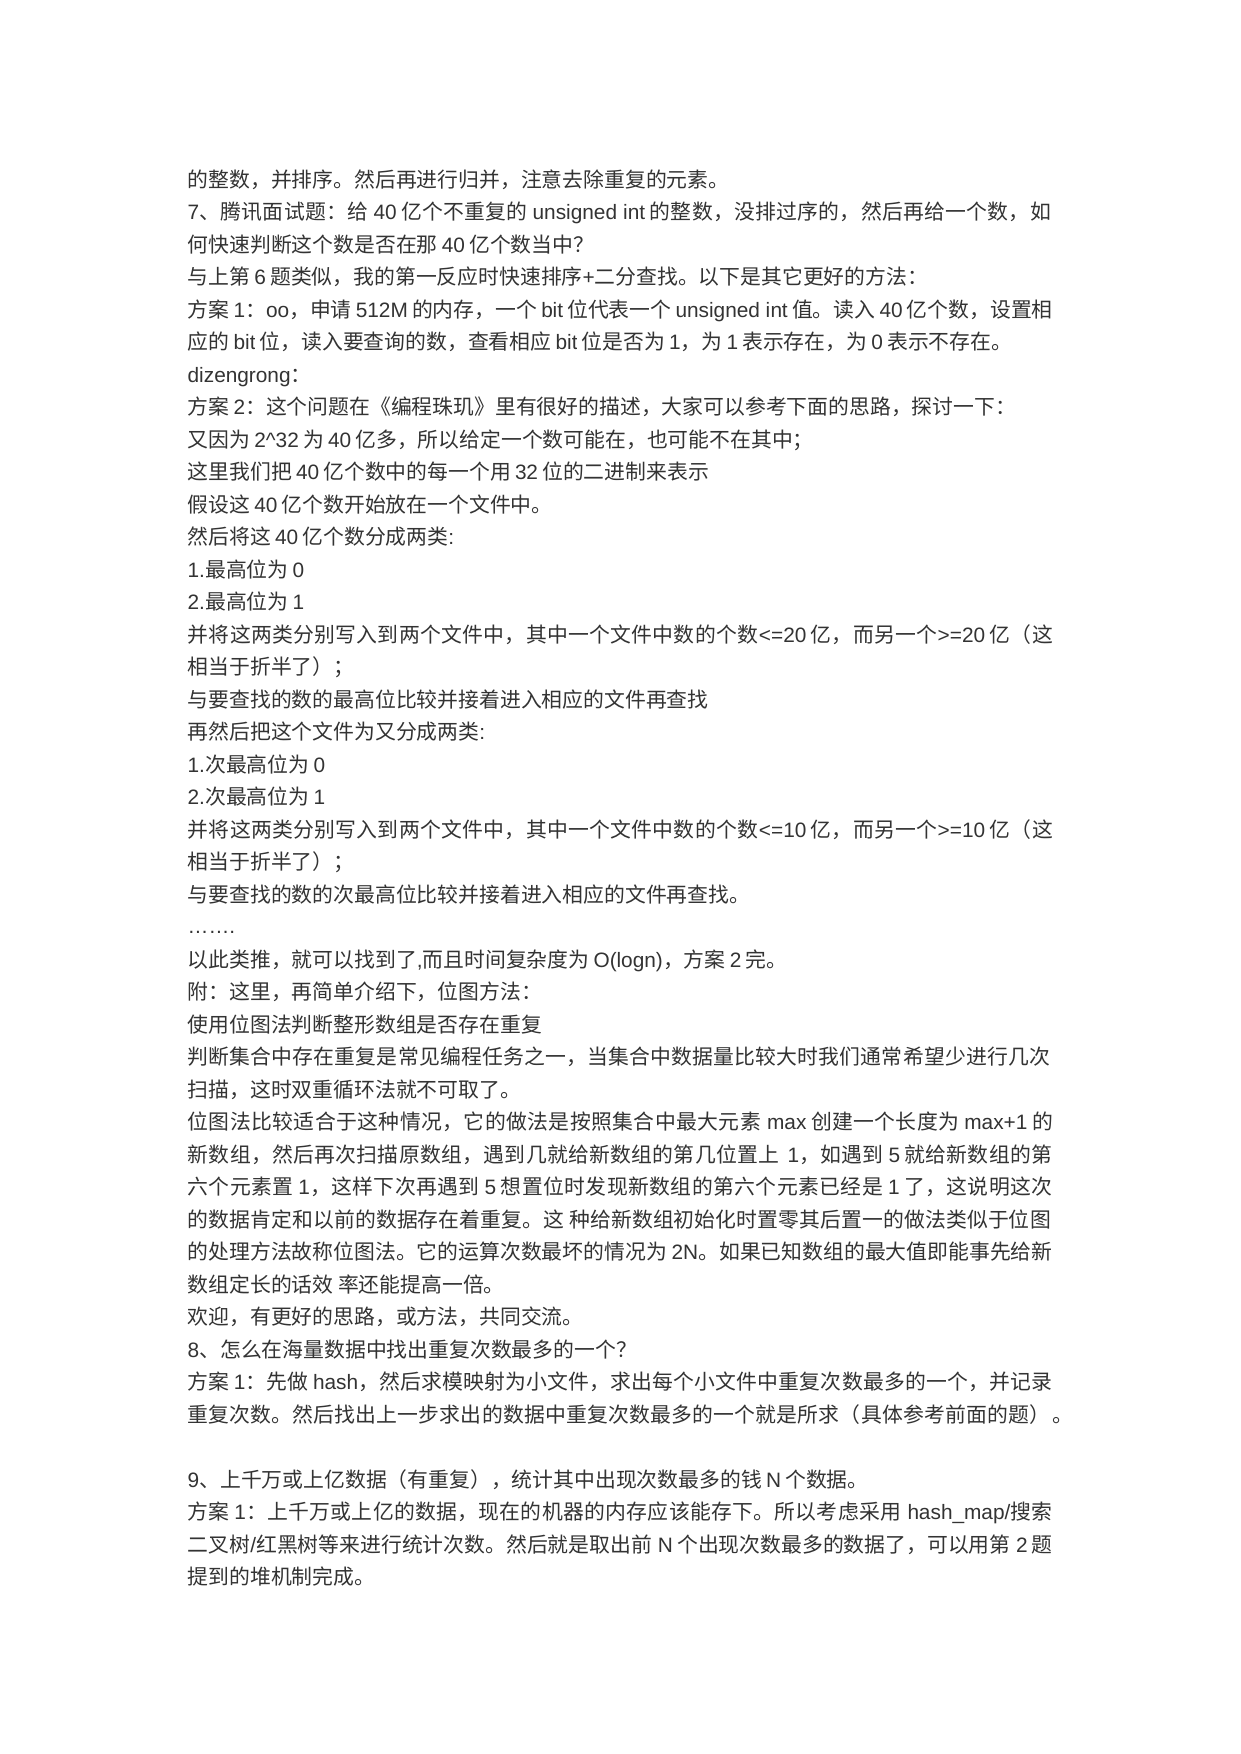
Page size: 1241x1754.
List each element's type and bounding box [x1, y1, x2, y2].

text [187, 162, 1053, 1592]
